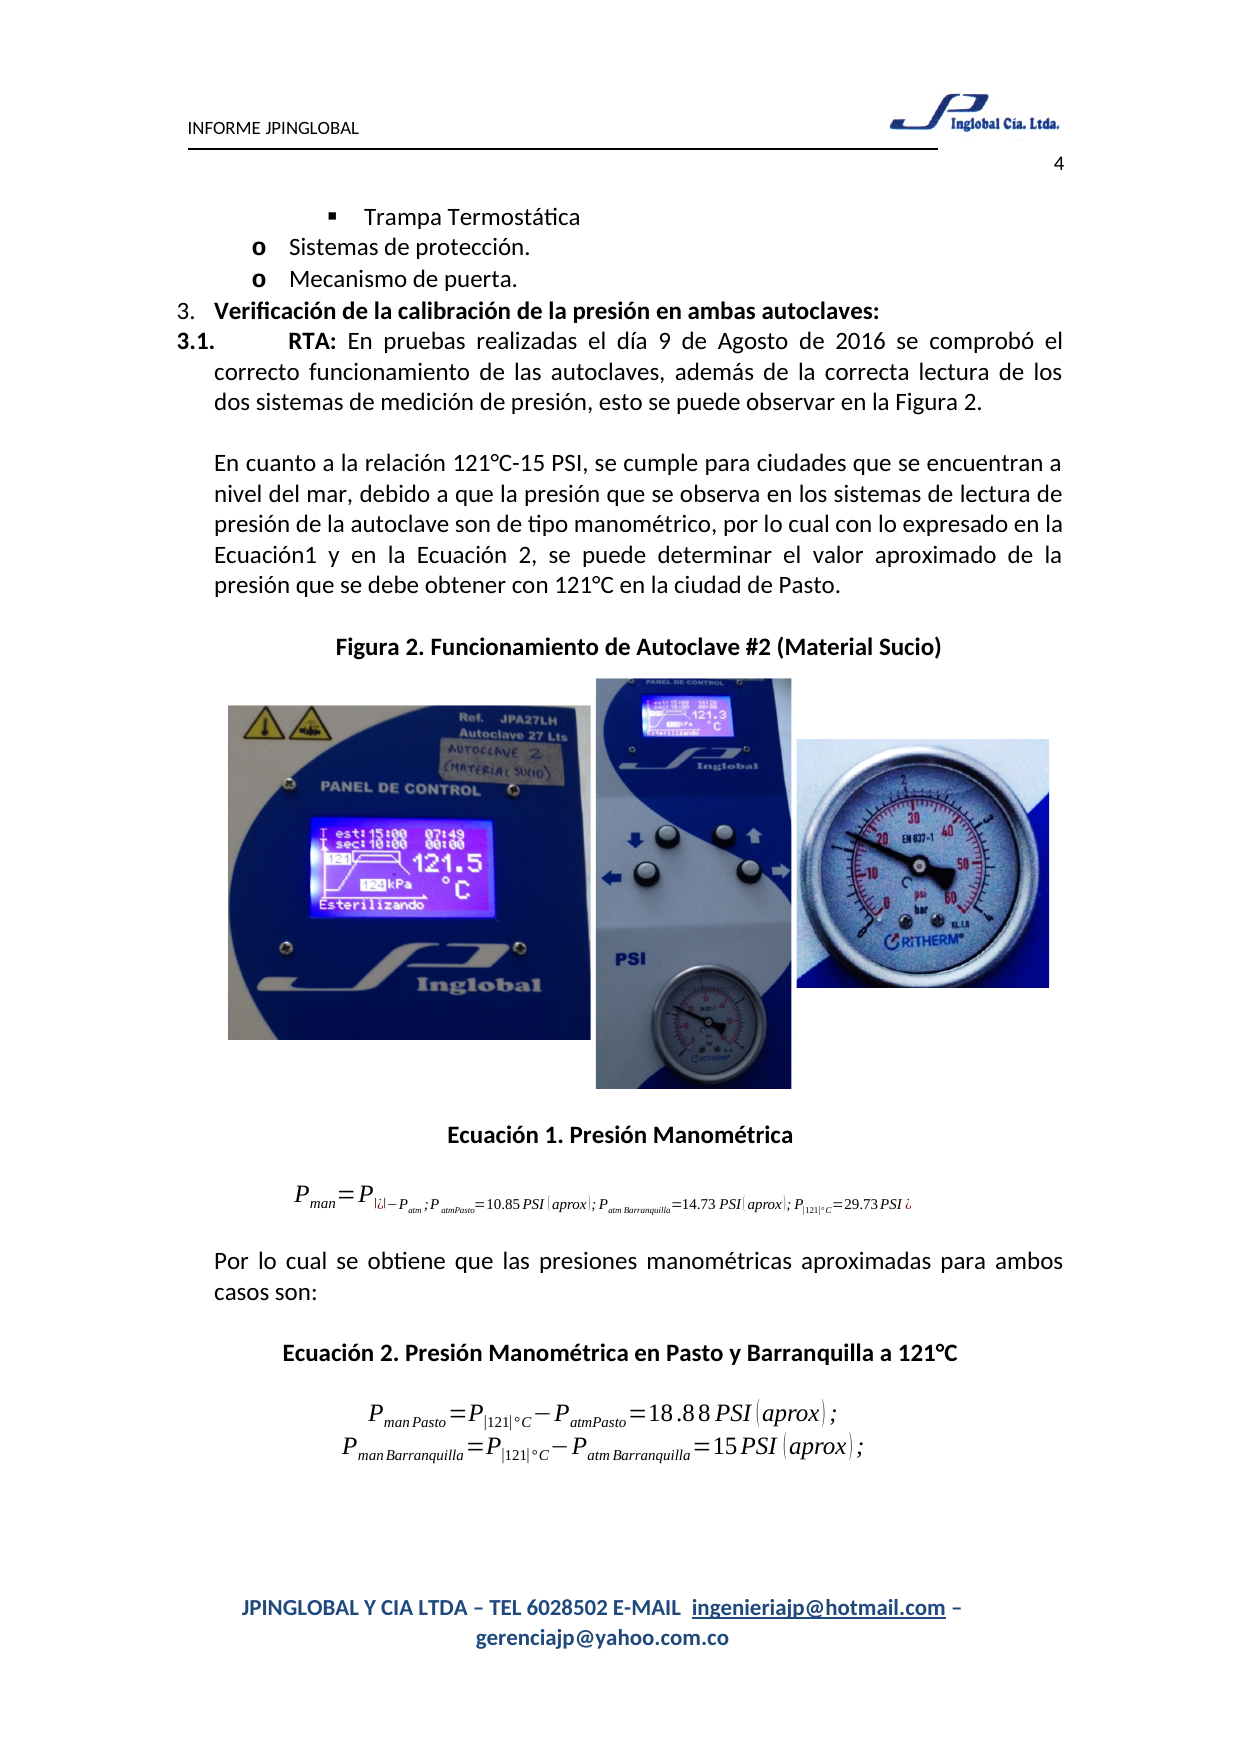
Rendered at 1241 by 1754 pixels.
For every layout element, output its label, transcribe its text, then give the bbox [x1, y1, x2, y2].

list Sistemas de protección. [251, 231, 1064, 263]
picture [886, 74, 1065, 141]
picture [595, 679, 792, 1089]
list Trampa Termostática [326, 201, 1064, 231]
list Verificación de la calibración de la presión en ambas autoclaves: [176, 295, 1064, 326]
picture [796, 739, 1050, 988]
list Mecanismo de puerta. [251, 263, 1064, 295]
list Figura 2. Funcionamiento de Autoclave #2 (Material Sucio) [214, 631, 1064, 661]
list RTA: En pruebas realizadas el día 9 de Agosto de 2016 se comprobó el correcto funcionamiento de las autoclaves, además de la correcta lectura de los dos sistemas de medición de presión, esto se puede observar en la Figura 2. [176, 326, 1064, 417]
picture [228, 706, 591, 1040]
text Ecuación 1. Presión Manométrica [176, 1119, 1064, 1149]
text Ecuación 2. Presión Manométrica en Pasto y Barranquilla a 121°C [176, 1337, 1064, 1367]
list Por lo cual se obtiene que las presiones manométricas aproximadas para ambos casos son: [214, 1245, 1064, 1306]
list En cuanto a la relación 121°C-15 PSI, se cumple para ciudades que se encuentran a nivel del mar, debido a que la presión que se observa en los sistemas de lectura de presión de la autoclave son de tipo manométrico, por lo cual con lo expresado en la Ecuación1 y en la Ecuación 2, se puede determinar el valor aproximado de la presión que se debe obtener con 121°C en la ciudad de Pasto. [214, 448, 1064, 600]
